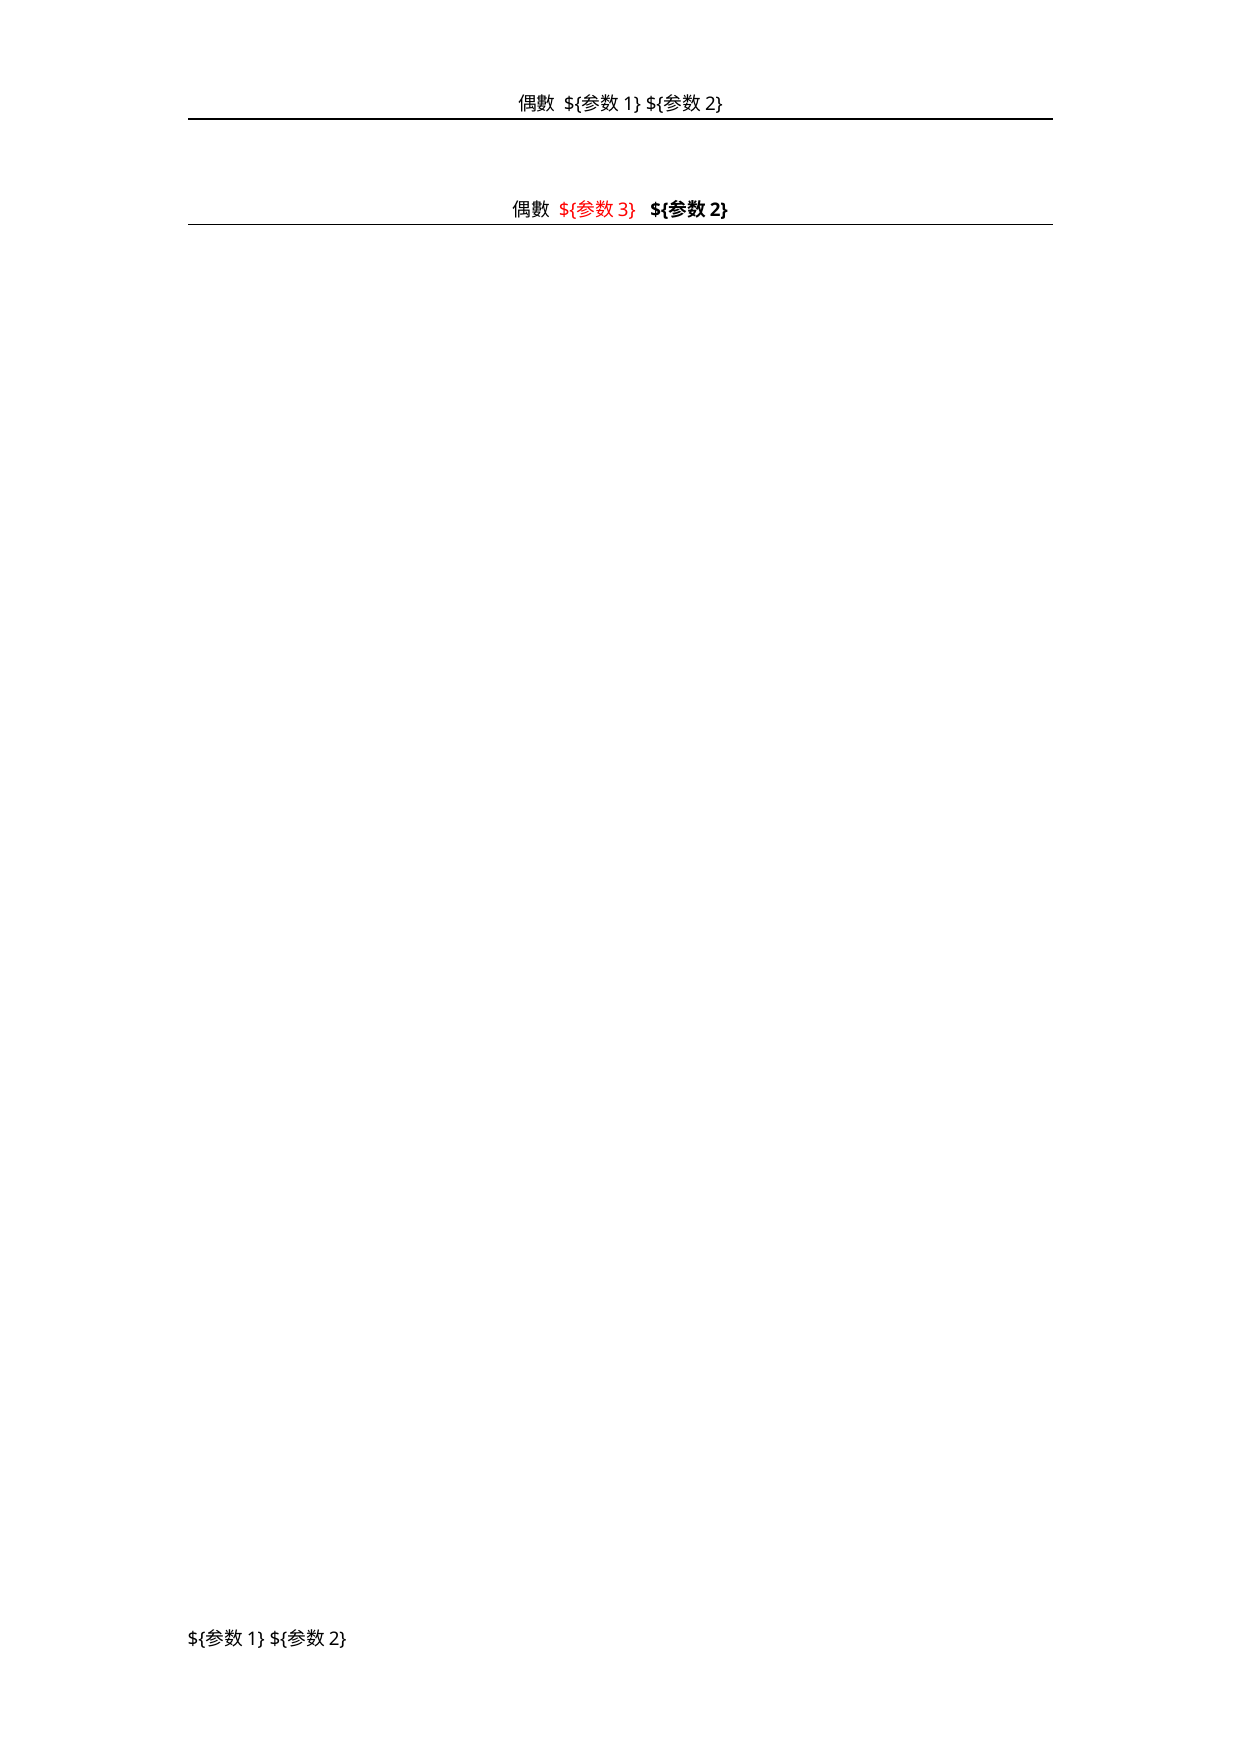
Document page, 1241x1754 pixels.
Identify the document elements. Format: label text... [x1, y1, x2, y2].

text 偶數 ${参数3} ${参数2} [187, 194, 1053, 225]
